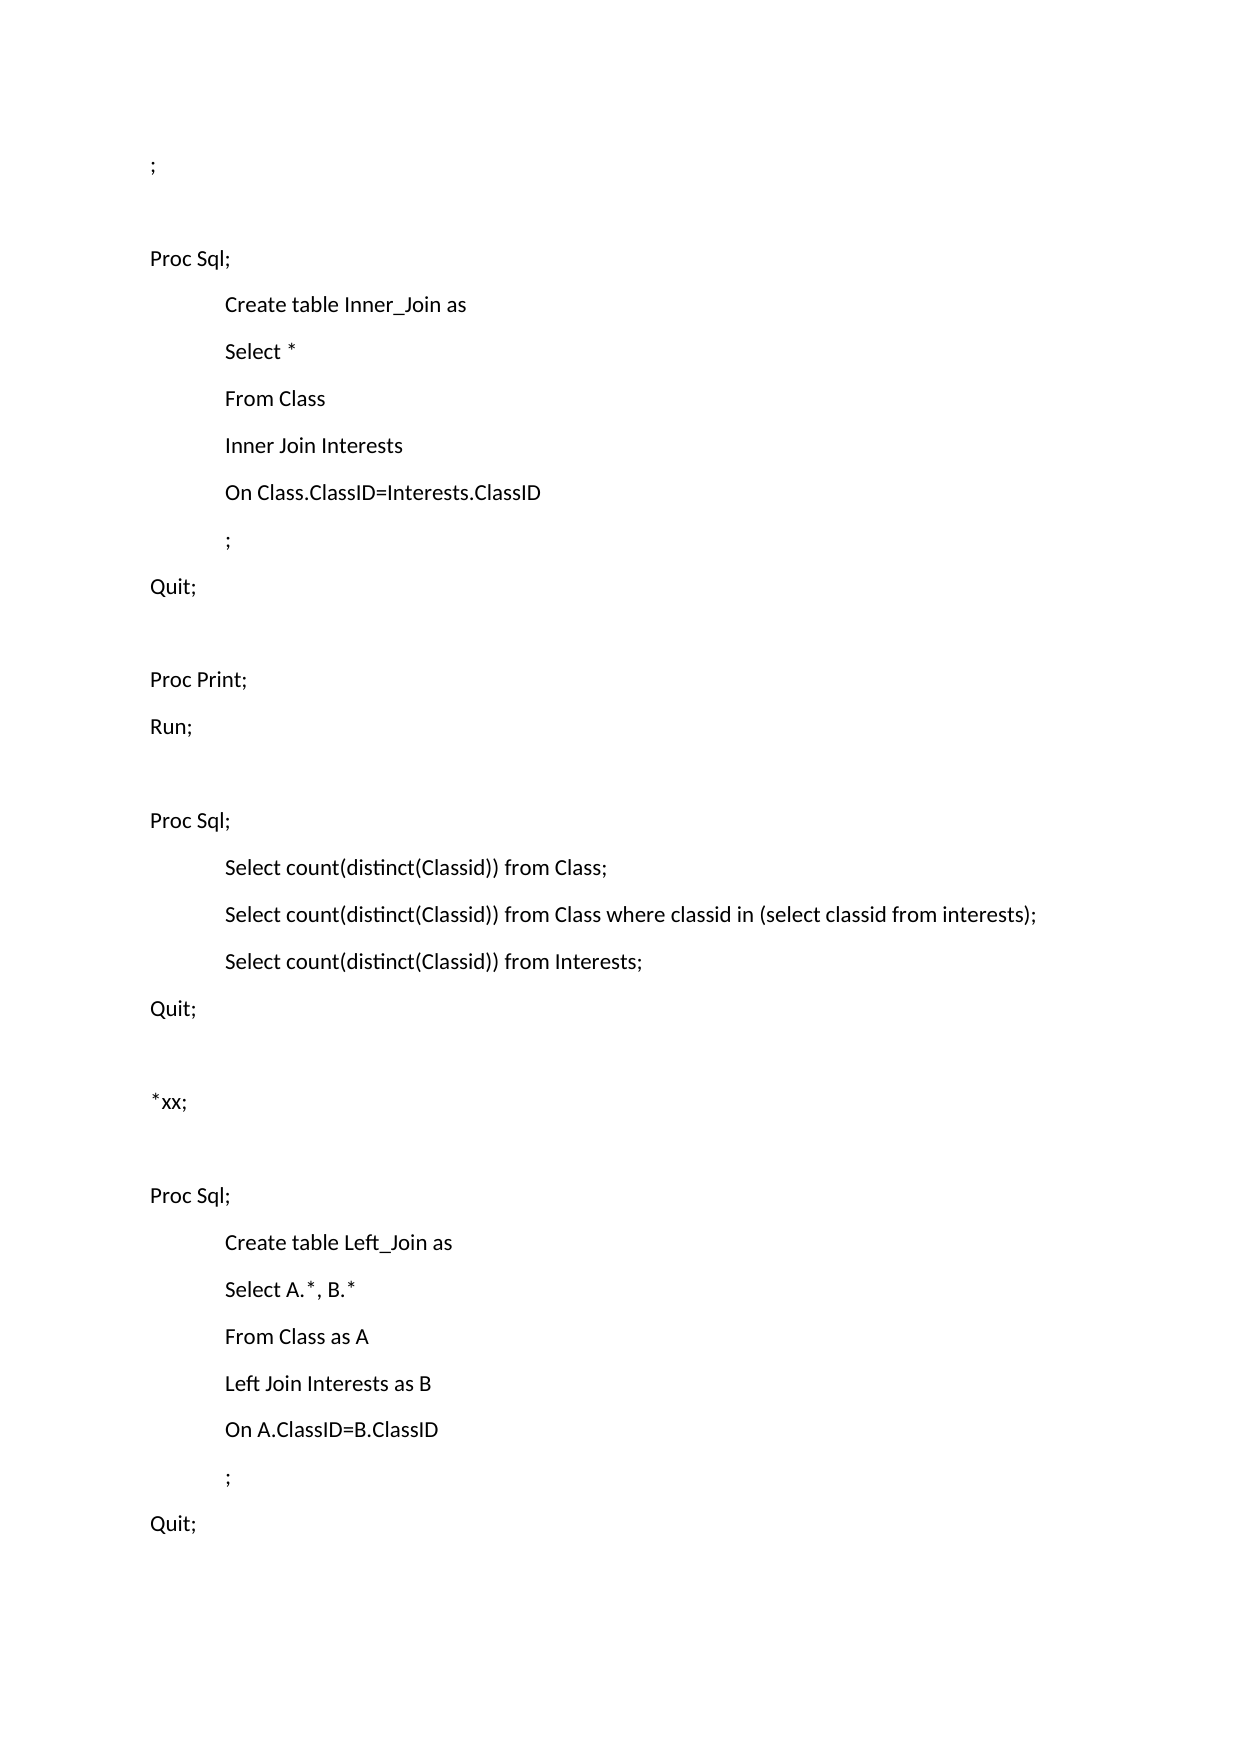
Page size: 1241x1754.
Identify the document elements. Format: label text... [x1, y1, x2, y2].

text ; [150, 1462, 1090, 1491]
text Inner Join Interests [150, 431, 1090, 459]
text Proc Sql; [150, 806, 1090, 834]
text ; [150, 150, 1090, 178]
text Proc Sql; [150, 244, 1090, 272]
text Select * [150, 337, 1090, 366]
text Quit; [150, 1509, 1090, 1537]
text Quit; [150, 994, 1090, 1022]
text Run; [150, 712, 1090, 741]
text Proc Sql; [150, 1181, 1090, 1209]
text Select count(distinct(Classid)) from Interests; [150, 947, 1090, 975]
text From Class [150, 384, 1090, 412]
text Proc Print; [150, 666, 1090, 694]
text ; [150, 525, 1090, 553]
text Select count(distinct(Classid)) from Class where classid in (select classid from interests); [150, 900, 1090, 928]
text On A.ClassID=B.ClassID [150, 1416, 1090, 1444]
text From Class as A [150, 1322, 1090, 1350]
text *xx; [150, 1087, 1090, 1116]
text Create table Left_Join as [150, 1228, 1090, 1256]
text Quit; [150, 572, 1090, 600]
text Select count(distinct(Classid)) from Class; [150, 853, 1090, 881]
text Create table Inner_Join as [150, 291, 1090, 319]
text On Class.ClassID=Interests.ClassID [150, 478, 1090, 506]
text Select A.*, B.* [150, 1275, 1090, 1303]
text Left Join Interests as B [150, 1369, 1090, 1397]
